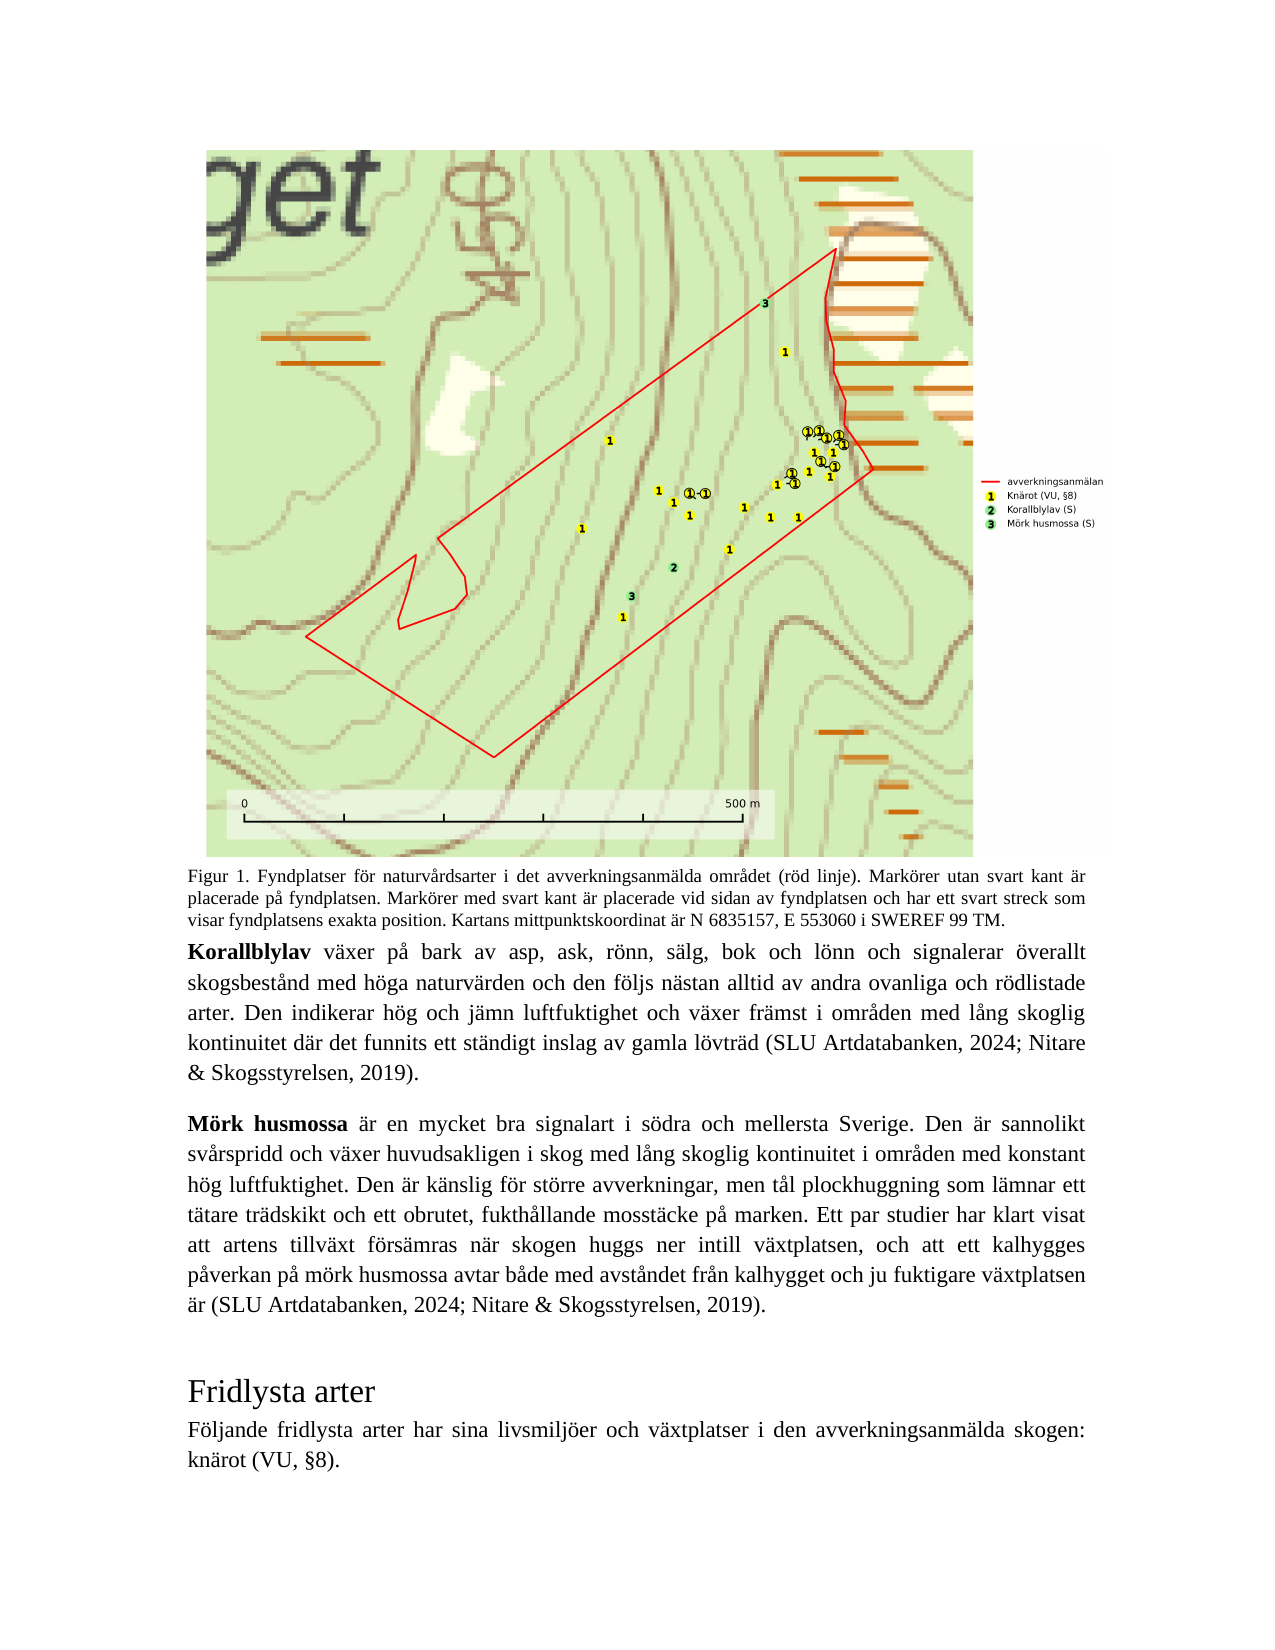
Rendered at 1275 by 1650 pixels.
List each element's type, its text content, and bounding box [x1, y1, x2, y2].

text Figur 1. Fyndplatser för naturvårdsarter i det avverkningsanmälda området (röd linje). Markörer utan svart kant är placerade på fyndplatsen. Markörer med svart kant är placerade vid sidan av fyndplatsen och har ett svart streck som visar fyndplatsens exakta position. Kartans mittpunktskoordinat är N 6835157, E 553060 i SWEREF 99 TM. [187, 865, 1087, 930]
text Följande fridlysta arter har sina livsmiljöer och växtplatser i den avverkningsanmälda skogen: knärot (VU, §8). [187, 1416, 1087, 1472]
subtitle Fridlysta arter [187, 1372, 1087, 1410]
picture [206, 150, 1107, 857]
text Korallblylav växer på bark av asp, ask, rönn, sälg, bok och lönn och signalerar överallt skogsbestånd med höga naturvärden och den följs nästan alltid av andra ovanliga och rödlistade arter. Den indikerar hög och jämn luftfuktighet och växer främst i områden med lång skoglig kontinuitet där det funnits ett ständigt inslag av gamla lövträd (SLU Artdatabanken, 2024; Nitare & Skogsstyrelsen, 2019). [187, 938, 1087, 1086]
text Mörk husmossa är en mycket bra signalart i södra och mellersta Sverige. Den är sannolikt svårspridd och växer huvudsakligen i skog med lång skoglig kontinuitet i områden med konstant hög luftfuktighet. Den är känslig för större avverkningar, men tål plockhuggning som lämnar ett tätare trädskikt och ett obrutet, fukthållande mosstäcke på marken. Ett par studier har klart visat att artens tillväxt försämras när skogen huggs ner intill växtplatsen, och att ett kalhygges påverkan på mörk husmossa avtar både med avståndet från kalhygget och ju fuktigare växtplatsen är (SLU Artdatabanken, 2024; Nitare & Skogsstyrelsen, 2019). [187, 1110, 1087, 1318]
